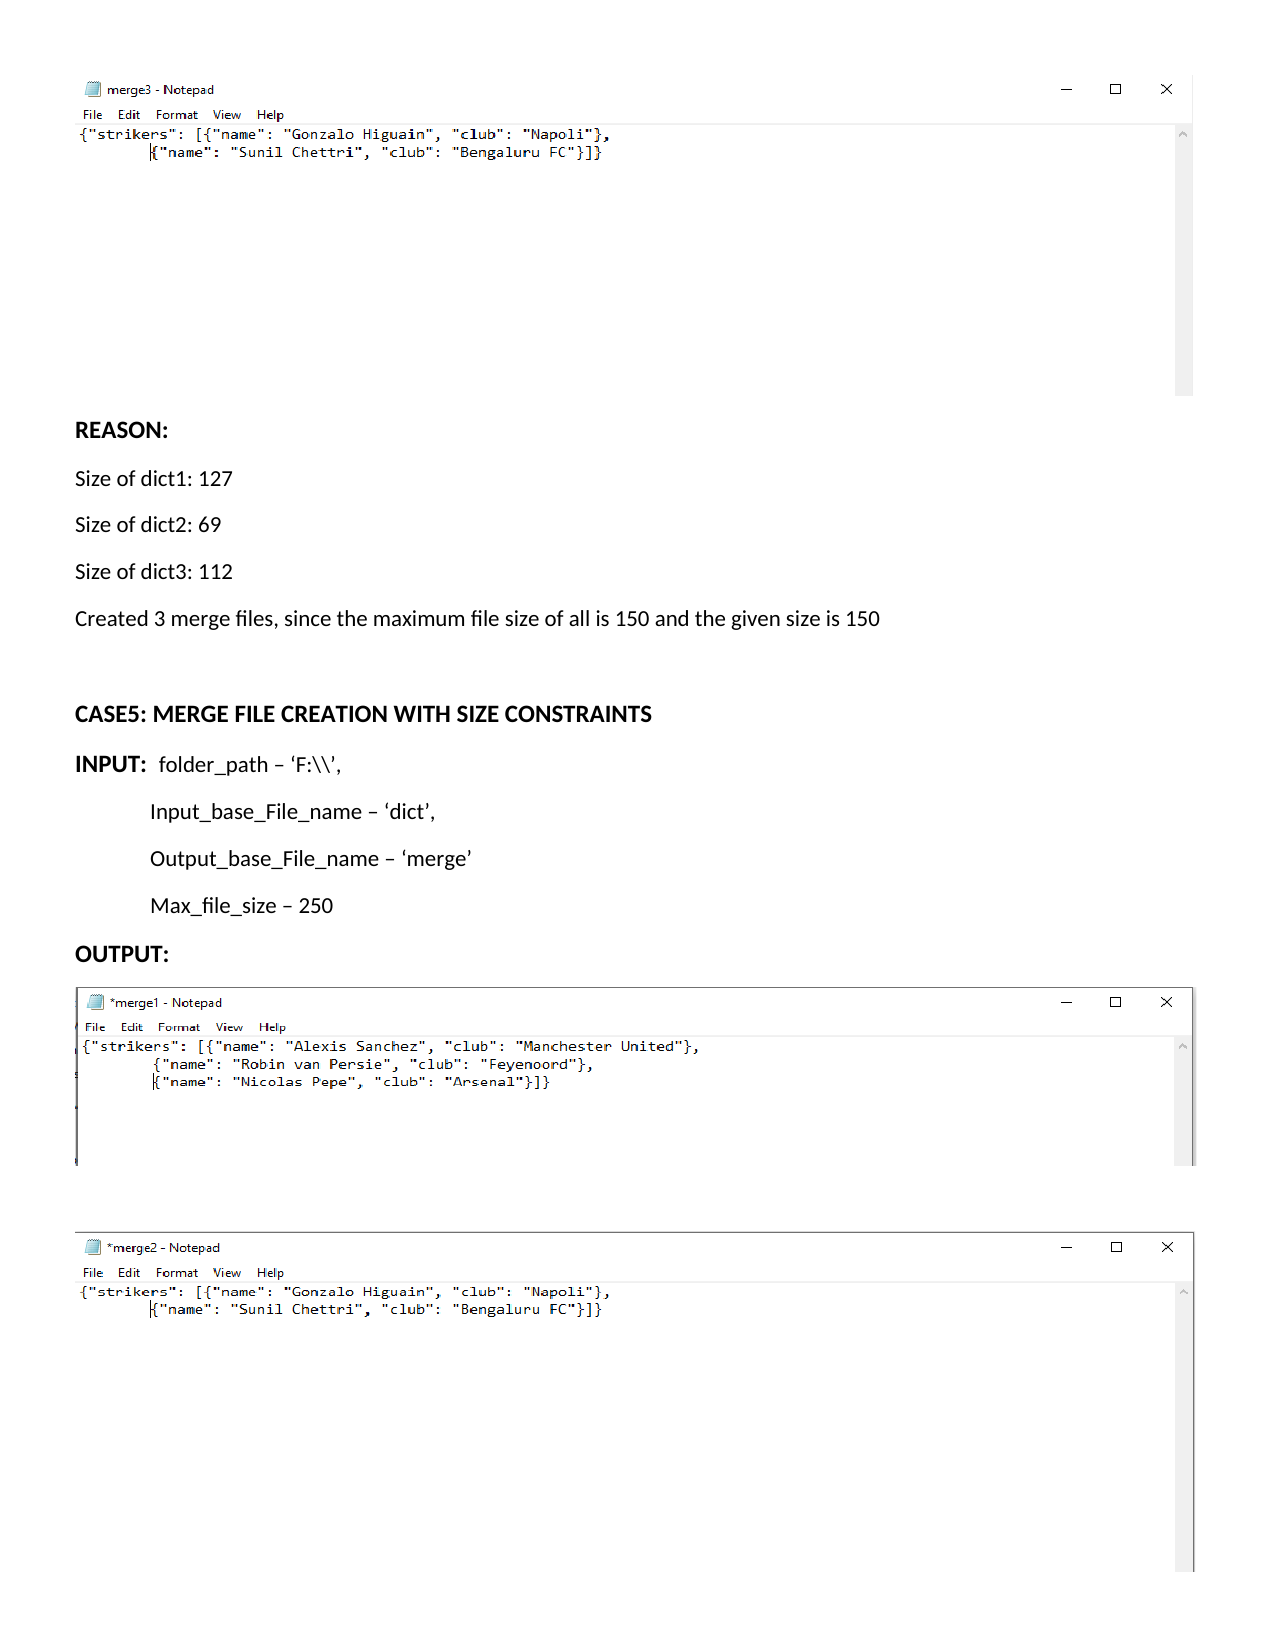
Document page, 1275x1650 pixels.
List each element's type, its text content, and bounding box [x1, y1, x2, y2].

text Size of dict3: 112 [75, 557, 1200, 586]
text OUTPUT: [75, 938, 1200, 968]
text Created 3 merge files, since the maximum file size of all is 150 and the given size is 150 [75, 604, 1200, 632]
text Size of dict2: 69 [75, 511, 1200, 539]
picture [75, 987, 1197, 1166]
text Size of dict1: 127 [75, 464, 1200, 492]
text CASE5: MERGE FILE CREATION WITH SIZE CONSTRAINTS [75, 698, 1200, 729]
text Max_file_size – 250 [75, 891, 1200, 919]
text REASON: [75, 414, 1200, 445]
text Input_base_File_name – ‘dict’, [75, 797, 1200, 825]
picture [75, 1231, 1196, 1572]
text Output_base_File_name – ‘merge’ [75, 844, 1200, 872]
picture [75, 75, 1193, 396]
text INPUT: folder_path – ‘F:\\’, [75, 748, 1200, 778]
